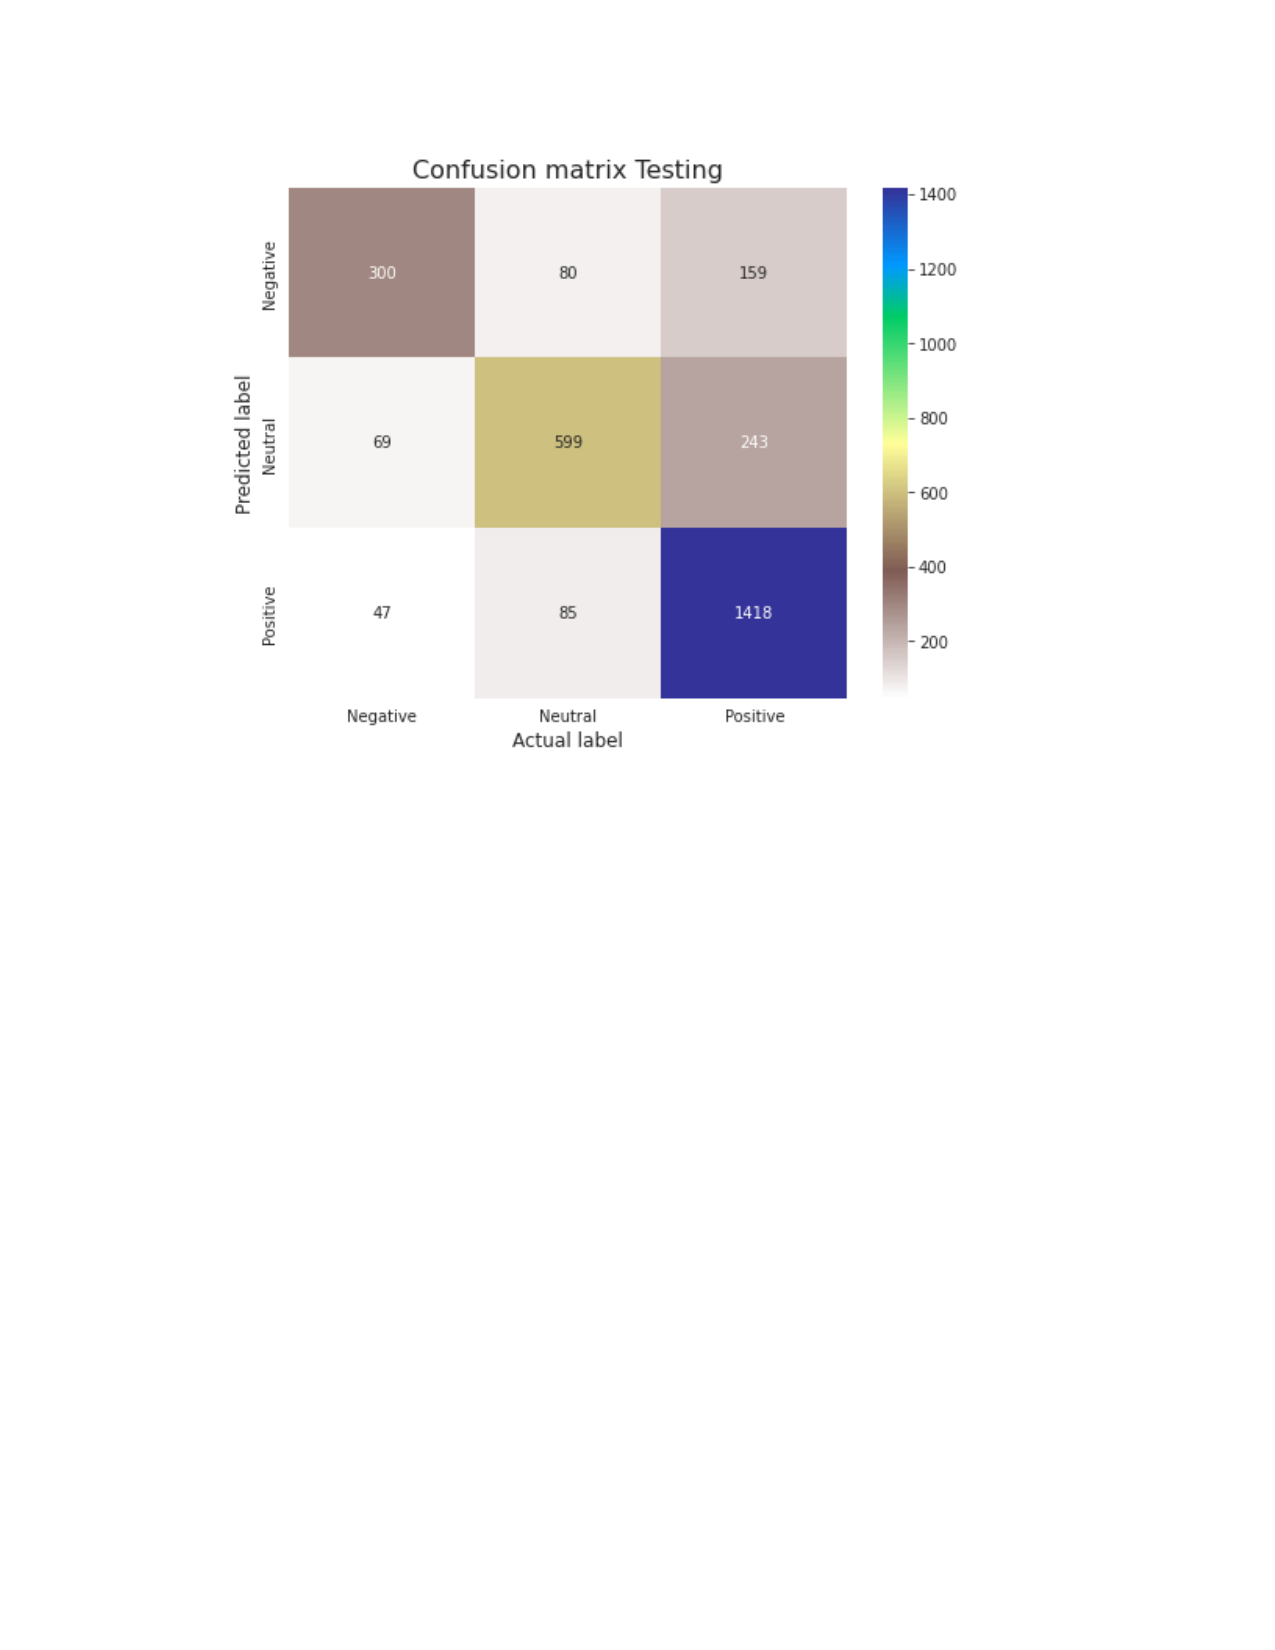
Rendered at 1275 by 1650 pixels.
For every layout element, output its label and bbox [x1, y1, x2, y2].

picture [225, 150, 969, 763]
